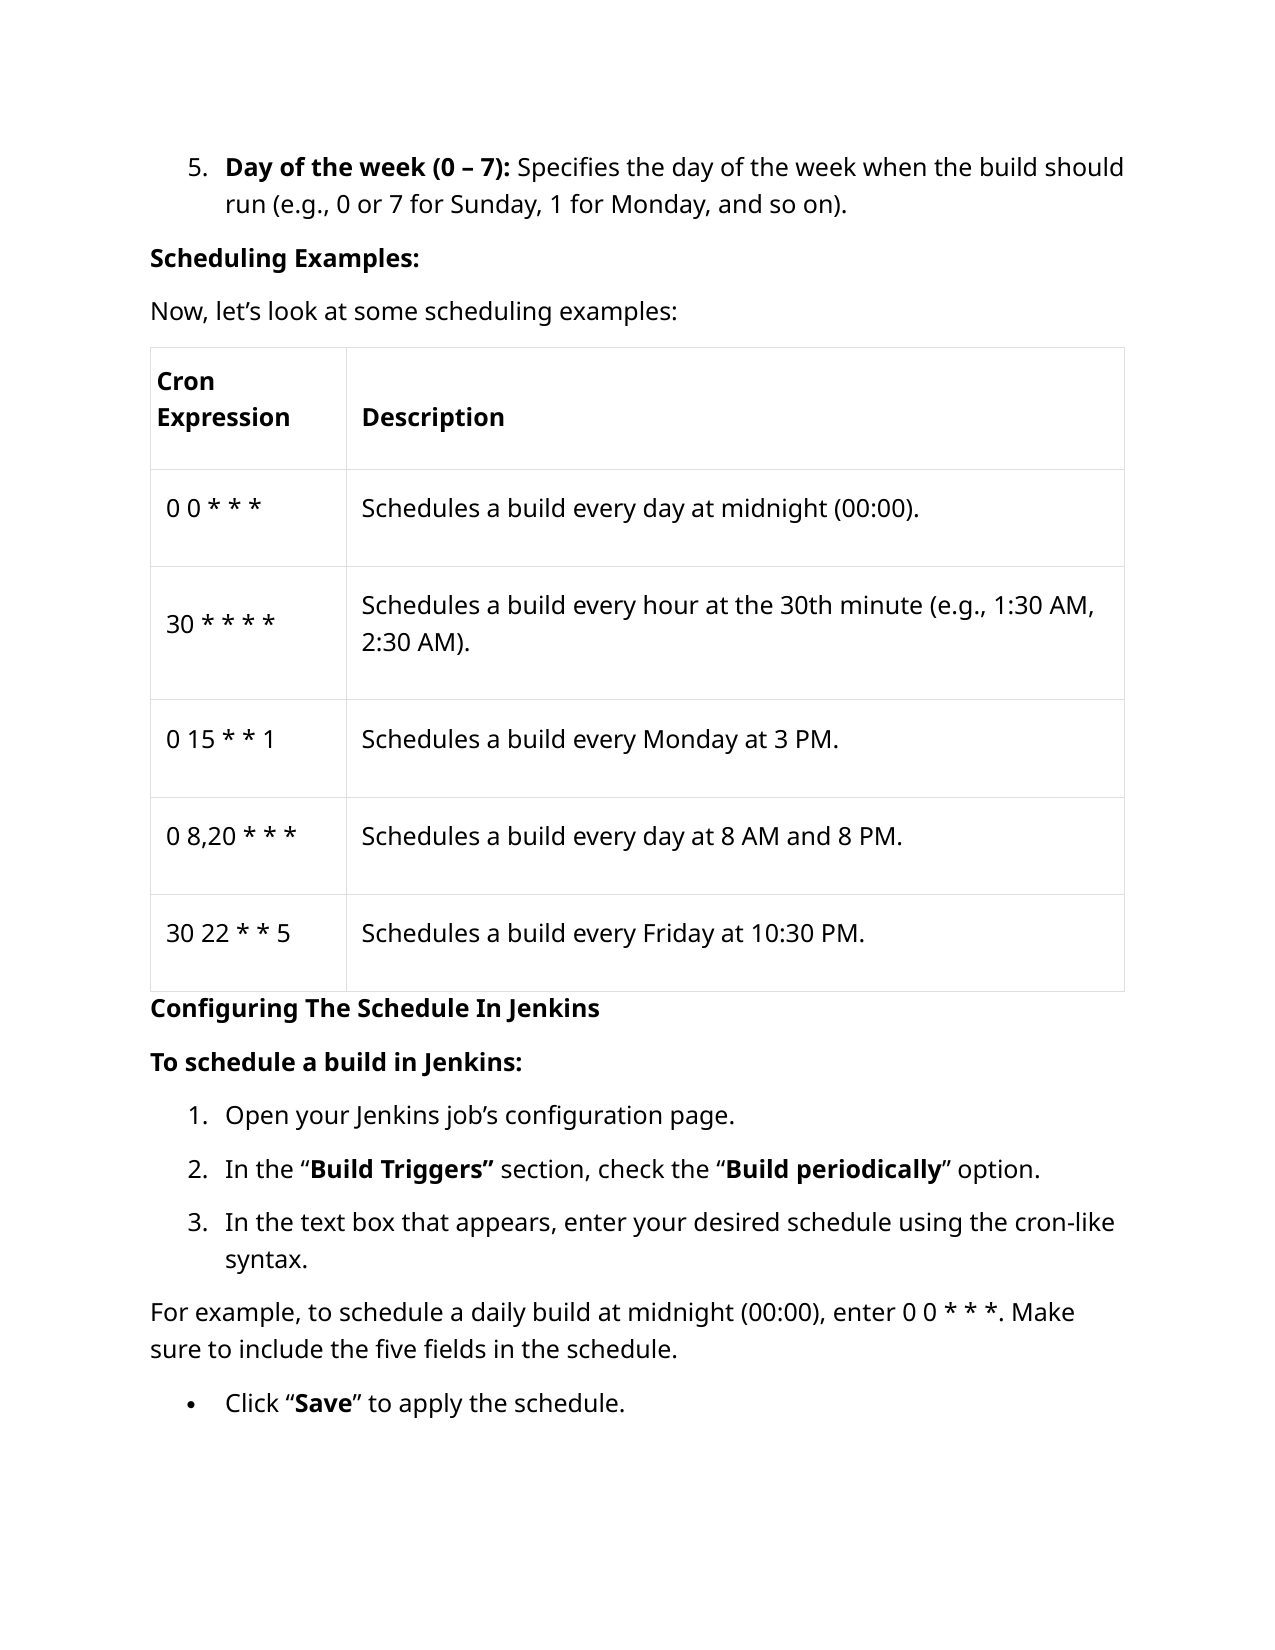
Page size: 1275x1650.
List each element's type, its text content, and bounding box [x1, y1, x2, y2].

text For example, to schedule a daily build at midnight (00:00), enter 0 0 * * *. Make sure to include the five fields in the schedule. [150, 1295, 1125, 1366]
table_header Description [347, 348, 1124, 468]
table_header Cron Expression [151, 348, 346, 468]
text To schedule a build in Jenkins: [150, 1044, 1125, 1079]
text Now, let’s look at some scheduling examples: [150, 294, 1125, 328]
text Scheduling Examples: [150, 240, 1125, 274]
table_cell Schedules a build every hour at the 30th minute (e.g., 1:30 AM, 2:30 AM). [347, 567, 1124, 699]
text Configuring The Schedule In Jenkins [150, 992, 1125, 1025]
table_cell Schedules a build every Friday at 10:30 PM. [347, 895, 1124, 991]
table_cell 0 15 * * 1 [151, 700, 346, 796]
table_cell Schedules a build every day at 8 AM and 8 PM. [347, 798, 1124, 893]
list Day of the week (0 – 7): Specifies the day of the week when the build should run (e.g., 0 or 7 for Sunday, 1 for Monday, and so on). [187, 150, 1125, 221]
table_cell Schedules a build every day at midnight (00:00). [347, 470, 1124, 566]
list Open your Jenkins job’s configuration page. [187, 1098, 1125, 1132]
list In the “Build Triggers” section, check the “Build periodically” option. [187, 1151, 1125, 1186]
table_cell 0 0 * * * [151, 470, 346, 566]
table_cell 0 8,20 * * * [151, 798, 346, 893]
list In the text box that appears, enter your desired schedule using the cron-like syntax. [187, 1205, 1125, 1276]
table_cell 30 * * * * [151, 567, 346, 699]
list Click “Save” to apply the schedule. [187, 1385, 1125, 1419]
table_cell 30 22 * * 5 [151, 895, 346, 991]
table_cell Schedules a build every Monday at 3 PM. [347, 700, 1124, 796]
